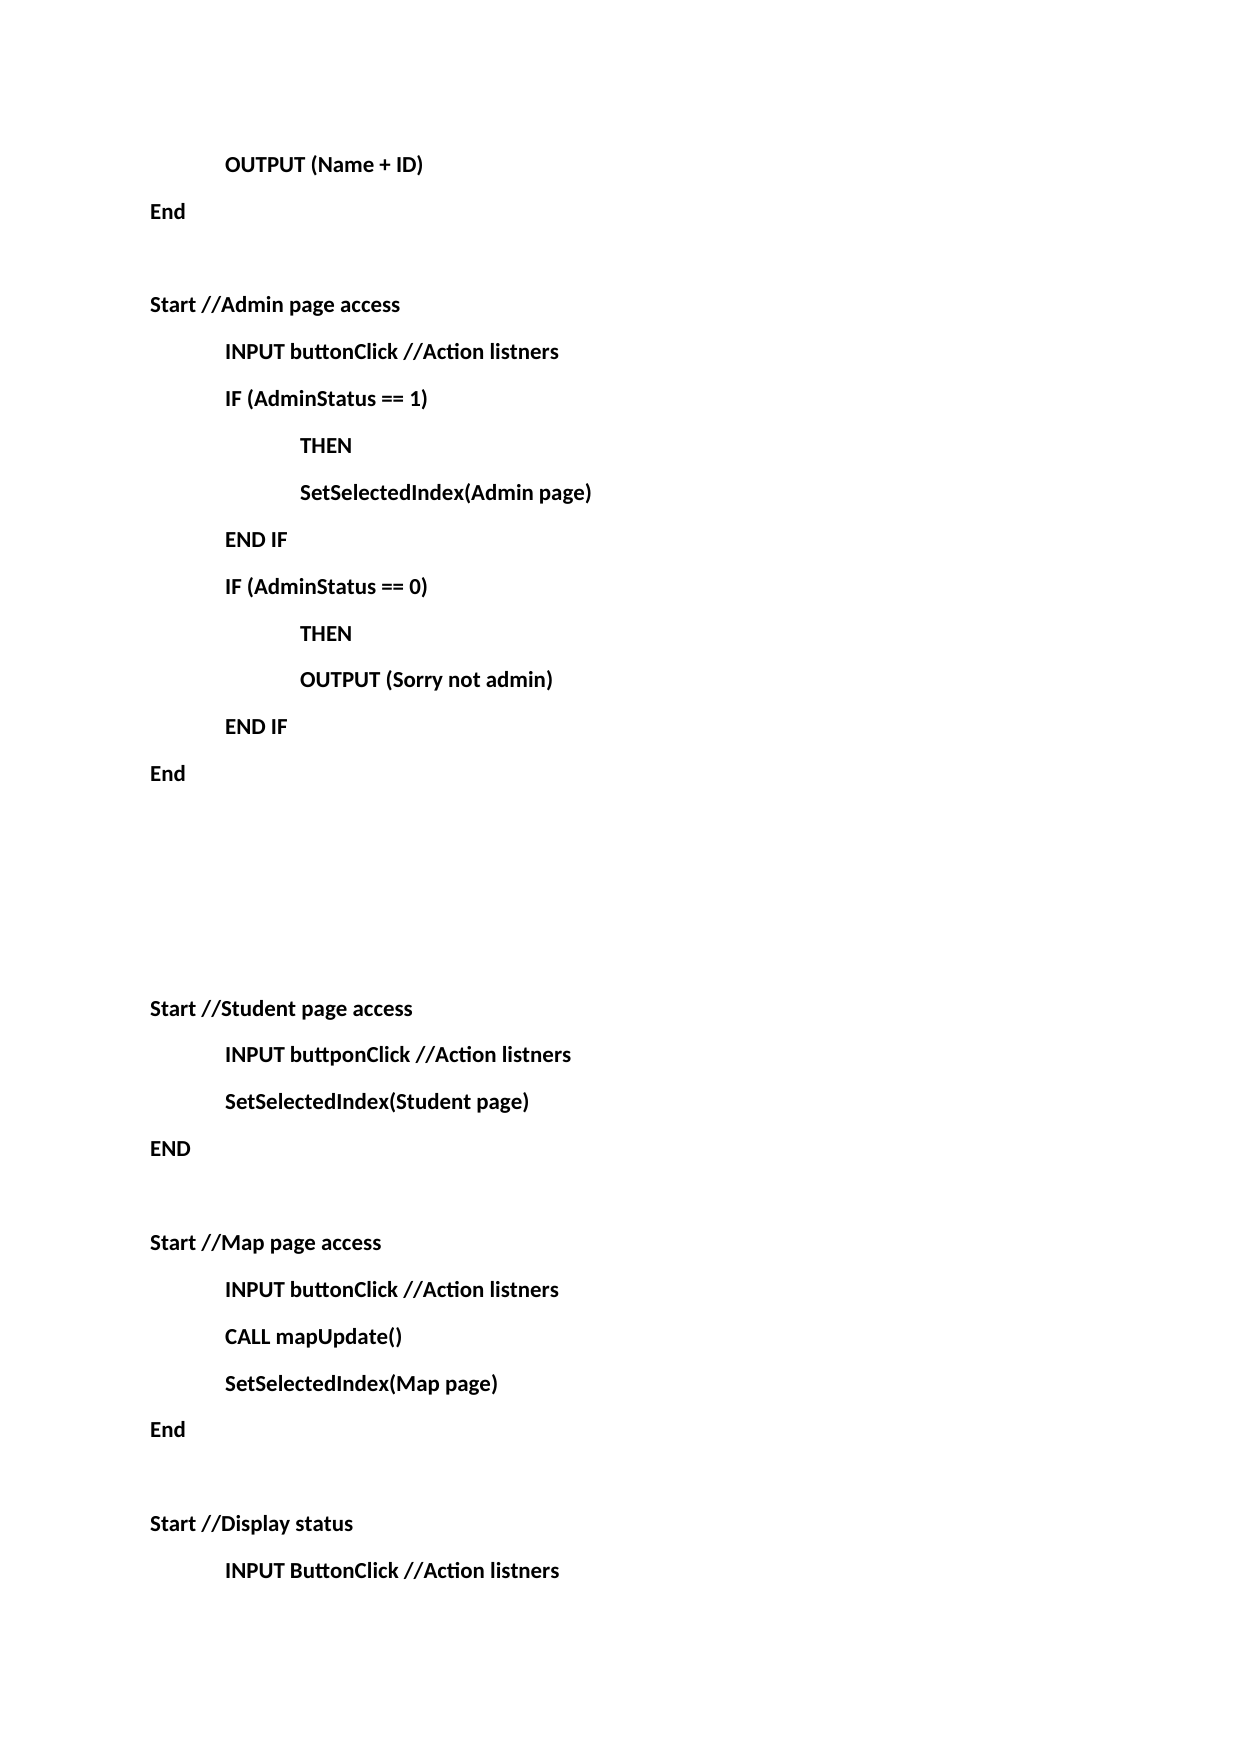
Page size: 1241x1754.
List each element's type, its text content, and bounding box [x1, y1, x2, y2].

text SetSelectedIndex(Map page) [150, 1369, 1090, 1397]
text Start //Map page access [150, 1228, 1090, 1256]
text INPUT buttonClick //Action listners [150, 337, 1090, 366]
text OUTPUT (Sorry not admin) [150, 666, 1090, 694]
text Start //Admin page access [150, 291, 1090, 319]
text INPUT buttponClick //Action listners [150, 1041, 1090, 1069]
text END IF [150, 712, 1090, 741]
text Start //Display status [150, 1509, 1090, 1537]
text IF (AdminStatus == 1) [150, 384, 1090, 412]
text SetSelectedIndex(Student page) [150, 1087, 1090, 1116]
text THEN [150, 431, 1090, 459]
text END IF [150, 525, 1090, 553]
text INPUT buttonClick //Action listners [150, 1275, 1090, 1303]
text End [150, 1416, 1090, 1444]
text END [150, 1134, 1090, 1162]
text SetSelectedIndex(Admin page) [150, 478, 1090, 506]
text CALL mapUpdate() [150, 1322, 1090, 1350]
text THEN [150, 619, 1090, 647]
text End [150, 197, 1090, 225]
text INPUT ButtonClick //Action listners [150, 1556, 1090, 1584]
text Start //Student page access [150, 994, 1090, 1022]
text End [150, 759, 1090, 787]
text IF (AdminStatus == 0) [150, 572, 1090, 600]
text OUTPUT (Name + ID) [150, 150, 1090, 178]
